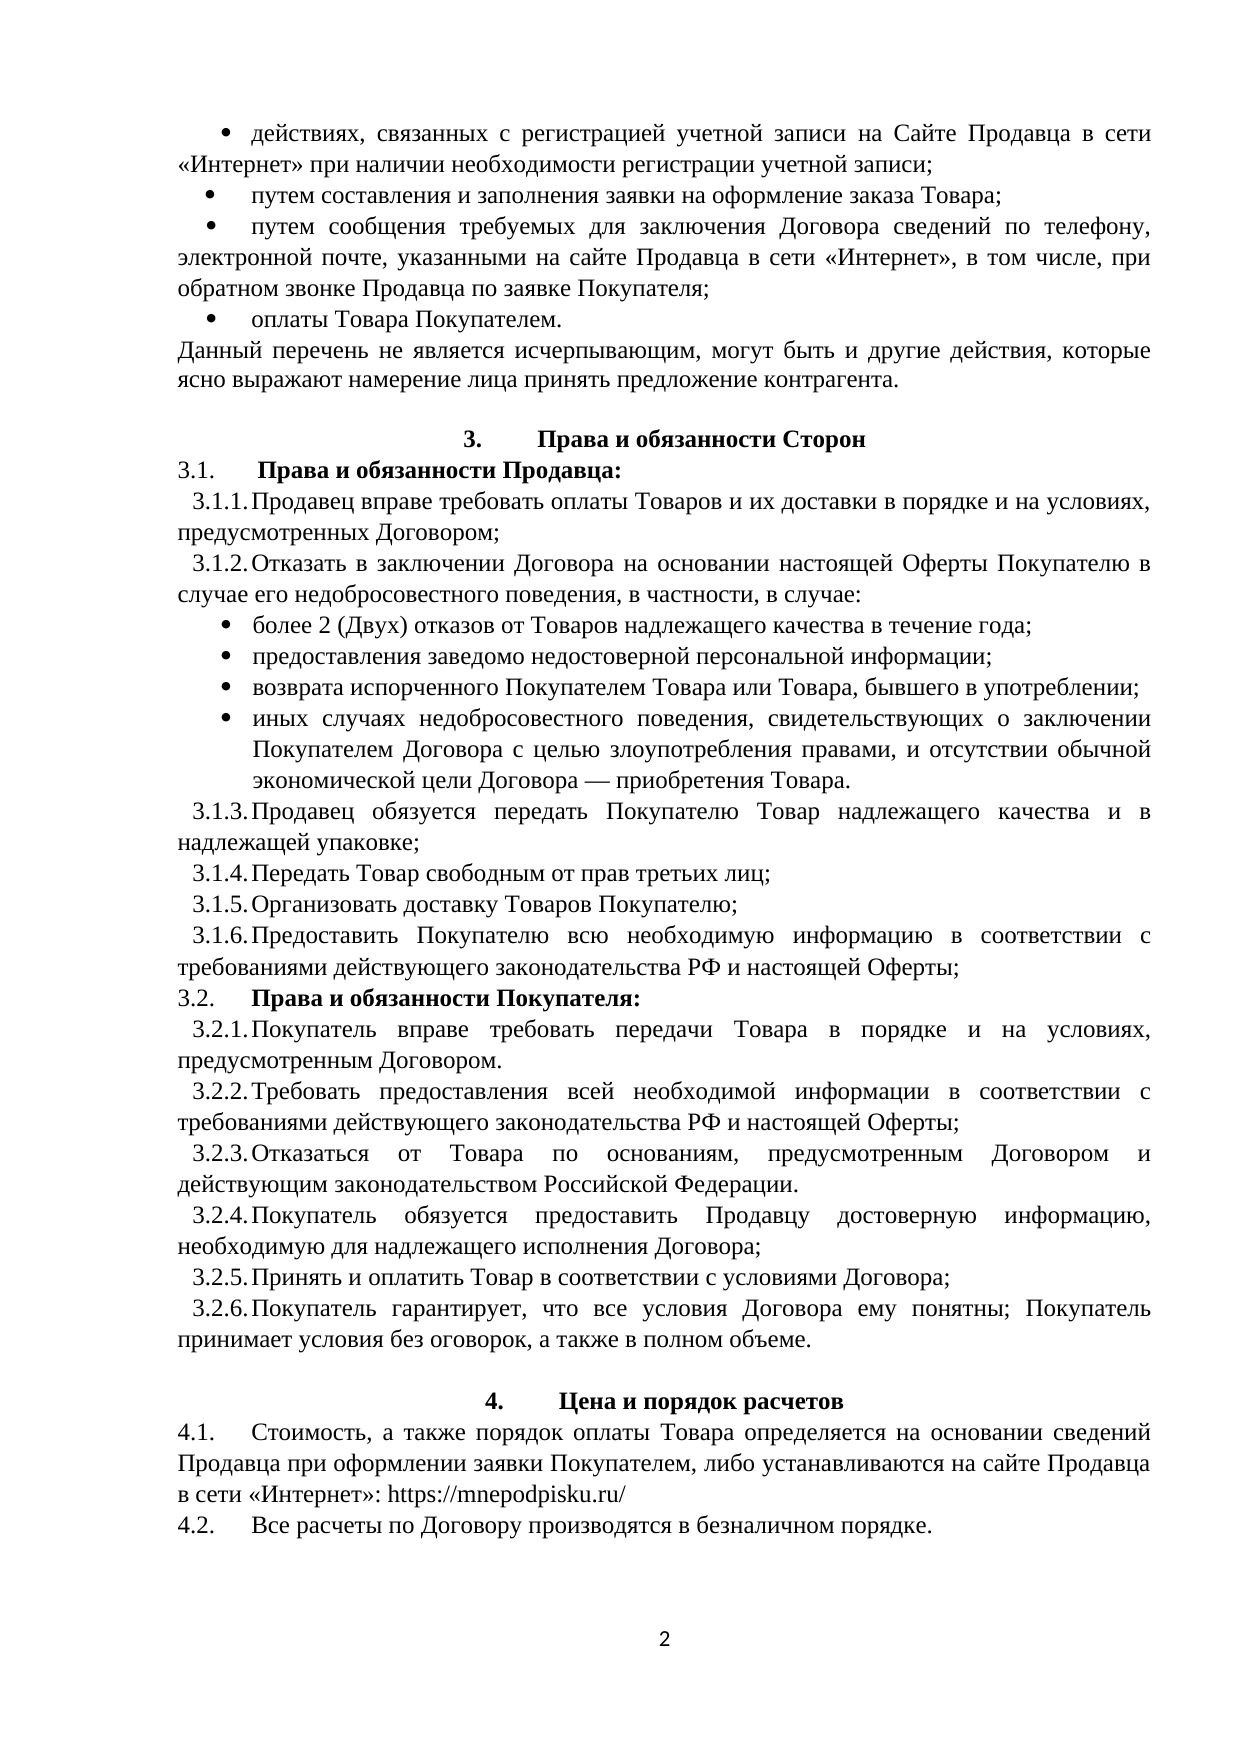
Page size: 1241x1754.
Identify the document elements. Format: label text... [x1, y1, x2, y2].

list Покупатель обязуется предоставить Продавцу достоверную информацию, необходимую для надлежащего исполнения Договора; [177, 1200, 1152, 1260]
list Продавец обязуется передать Покупателю Товар надлежащего качества и в надлежащей упаковке; [177, 796, 1152, 856]
list Все расчеты по Договору производятся в безналичном порядке. [177, 1510, 1152, 1539]
list Принять и оплатить Товар в соответствии с условиями Договора; [177, 1262, 1152, 1291]
list Отказаться от Товара по основаниям, предусмотренным Договором и действующим законодательством Российской Федерации. [177, 1138, 1152, 1198]
list иных случаях недобросовестного поведения, свидетельствующих о заключении Покупателем Договора с целью злоупотребления правами, и отсутствии обычной экономической цели Договора — приобретения Товара. [222, 703, 1152, 794]
list более 2 (Двух) отказов от Товаров надлежащего качества в течение года; [222, 610, 1152, 639]
list Цена и порядок расчетов [177, 1386, 1152, 1415]
list Права и обязанности Сторон [177, 424, 1152, 453]
list Требовать предоставления всей необходимой информации в соответствии с требованиями действующего законодательства РФ и настоящей Оферты; [177, 1076, 1152, 1136]
list Организовать доставку Товаров Покупателю; [177, 889, 1152, 918]
list путем составления и заполнения заявки на оформление заказа Товара; [177, 180, 1152, 209]
list Стоимость, а также порядок оплаты Товара определяется на основании сведений Продавца при оформлении заявки Покупателем, либо устанавливаются на сайте Продавца в сети «Интернет»: https://mnepodpisku.ru/ [177, 1417, 1152, 1508]
list Права и обязанности Продавца: [177, 455, 1152, 484]
list Покупатель вправе требовать передачи Товара в порядке и на условиях, предусмотренным Договором. [177, 1014, 1152, 1073]
list Предоставить Покупателю всю необходимую информацию в соответствии с требованиями действующего законодательства РФ и настоящей Оферты; [177, 921, 1152, 980]
list Продавец вправе требовать оплаты Товаров и их доставки в порядке и на условиях, предусмотренных Договором; [177, 486, 1152, 546]
list предоставления заведомо недостоверной персональной информации; [222, 641, 1152, 670]
list действиях, связанных с регистрацией учетной записи на Сайте Продавца в сети «Интернет» при наличии необходимости регистрации учетной записи; [177, 118, 1152, 178]
list Передать Товар свободным от прав третьих лиц; [177, 858, 1152, 887]
list путем сообщения требуемых для заключения Договора сведений по телефону, электронной почте, указанными на сайте Продавца в сети «Интернет», в том числе, при обратном звонке Продавца по заявке Покупателя; [177, 211, 1152, 302]
list возврата испорченного Покупателем Товара или Товара, бывшего в употреблении; [222, 672, 1152, 701]
list Права и обязанности Покупателя: [177, 983, 1152, 1011]
list Отказать в заключении Договора на основании настоящей Оферты Покупателю в случае его недобросовестного поведения, в частности, в случае: [177, 548, 1152, 608]
list Покупатель гарантирует, что все условия Договора ему понятны; Покупатель принимает условия без оговорок, а также в полном объеме. [177, 1293, 1152, 1353]
text Данный перечень не является исчерпывающим, могут быть и другие действия, которые ясно выражают намерение лица принять предложение контрагента. [177, 335, 1152, 393]
list оплаты Товара Покупателем. [177, 304, 1152, 333]
